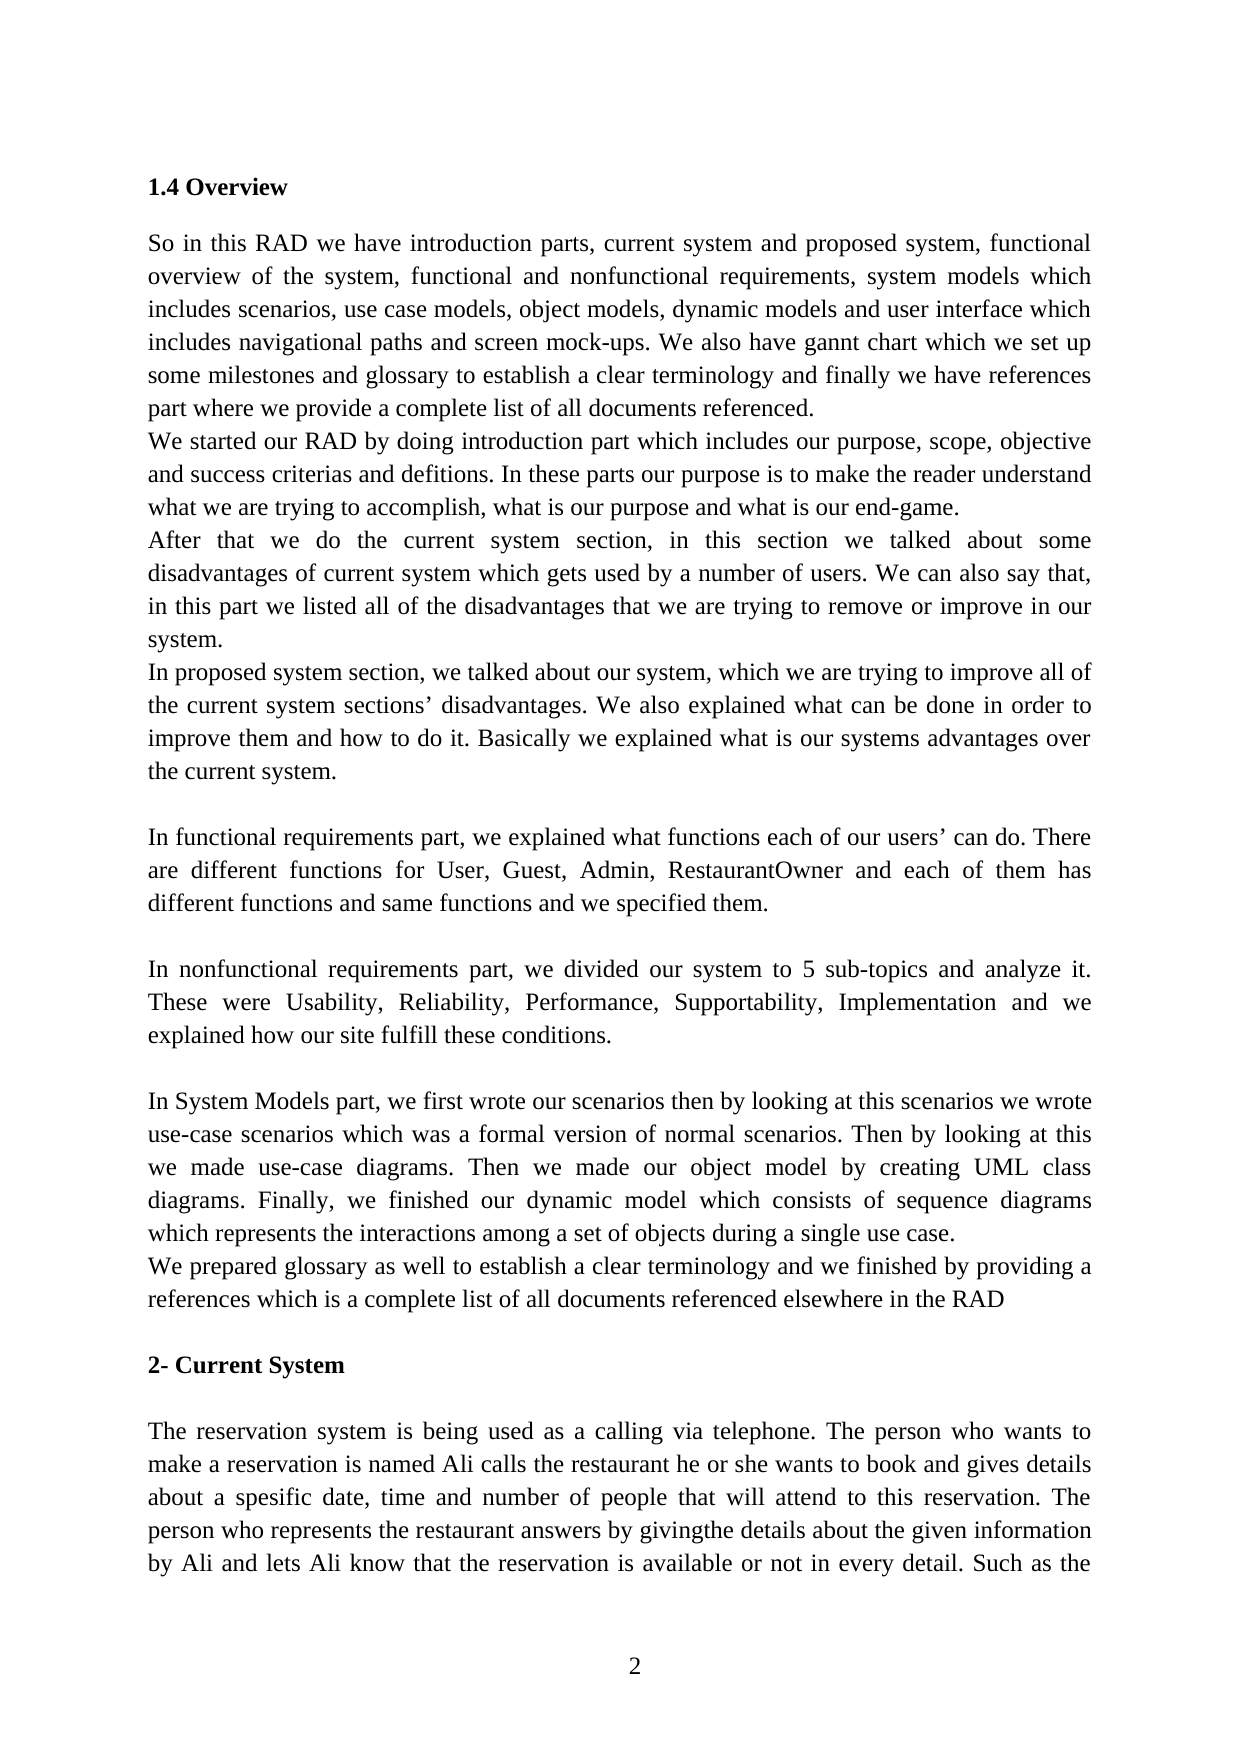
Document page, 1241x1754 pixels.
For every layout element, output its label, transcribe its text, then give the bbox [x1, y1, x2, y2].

text In nonfunctional requirements part, we divided our system to 5 sub-topics and analyze it. These were Usability, Reliability, Performance, Supportability, Implementation and we explained how our site fulfill these conditions. [148, 954, 1093, 1049]
text In functional requirements part, we explained what functions each of our users’ can do. There are different functions for User, Guest, Admin, RestaurantOwner and each of them has different functions and same functions and we specified them. [148, 822, 1093, 917]
text So in this RAD we have introduction parts, current system and proposed system, functional overview of the system, functional and nonfunctional requirements, system models which includes scenarios, use case models, object models, dynamic models and user interface which includes navigational paths and screen mock-ups. We also have gannt chart which we set up some milestones and glossary to establish a clear terminology and finally we have references part where we provide a complete list of all documents referenced. [148, 228, 1093, 422]
text In System Models part, we first wrote our scenarios then by looking at this scenarios we wrote use-case scenarios which was a formal version of normal scenarios. Then by looking at this we made use-case diagrams. Then we made our object model by creating UML class diagrams. Finally, we finished our dynamic model which consists of sequence diagrams which represents the interactions among a set of objects during a single use case. [148, 1086, 1093, 1247]
text We started our RAD by doing introduction part which includes our purpose, scope, objective and success criterias and defitions. In these parts our purpose is to make the reader understand what we are trying to accomplish, what is our purpose and what is our end-game. [148, 426, 1093, 521]
subtitle Overview [148, 172, 1093, 201]
text 2- Current System [148, 1350, 1093, 1379]
text We prepared glossary as well to establish a clear terminology and we finished by providing a references which is a complete list of all documents referenced elsewhere in the RAD [148, 1251, 1093, 1313]
text After that we do the current system section, in this section we talked about some disadvantages of current system which gets used by a number of users. We can also say that, in this part we listed all of the disadvantages that we are trying to remove or improve in our system. [148, 525, 1093, 653]
text In proposed system section, we talked about our system, which we are trying to improve all of the current system sections’ disadvantages. We also explained what can be done in order to improve them and how to do it. Basically we explained what is our systems advantages over the current system. [148, 657, 1093, 785]
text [148, 1416, 1093, 1577]
